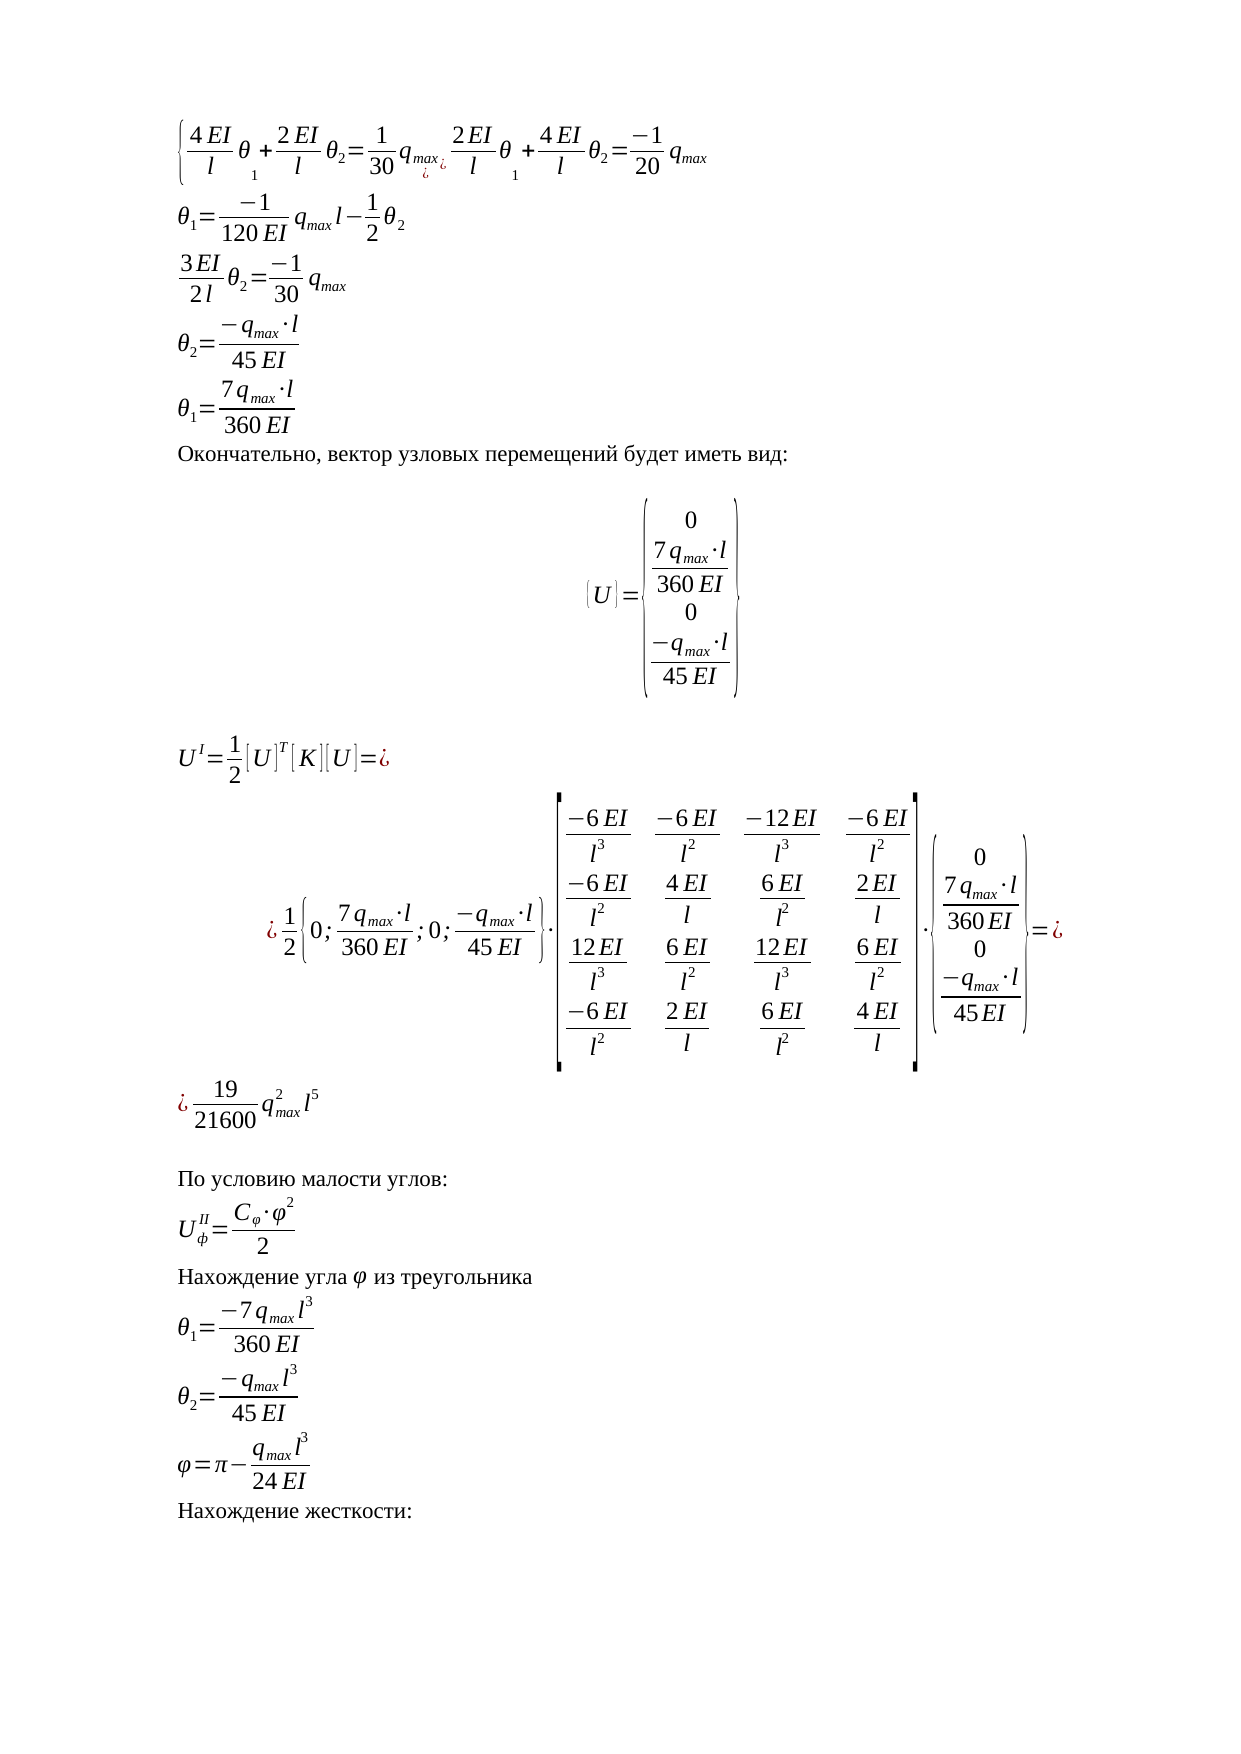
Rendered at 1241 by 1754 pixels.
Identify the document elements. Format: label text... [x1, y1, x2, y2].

text По условию малости углов: [177, 1165, 1152, 1192]
text Окончательно, вектор узловых перемещений будет иметь вид: [177, 441, 1152, 467]
text Нахождение жесткости: [177, 1497, 1152, 1523]
text Нахождение угла из треугольника [177, 1262, 1152, 1290]
